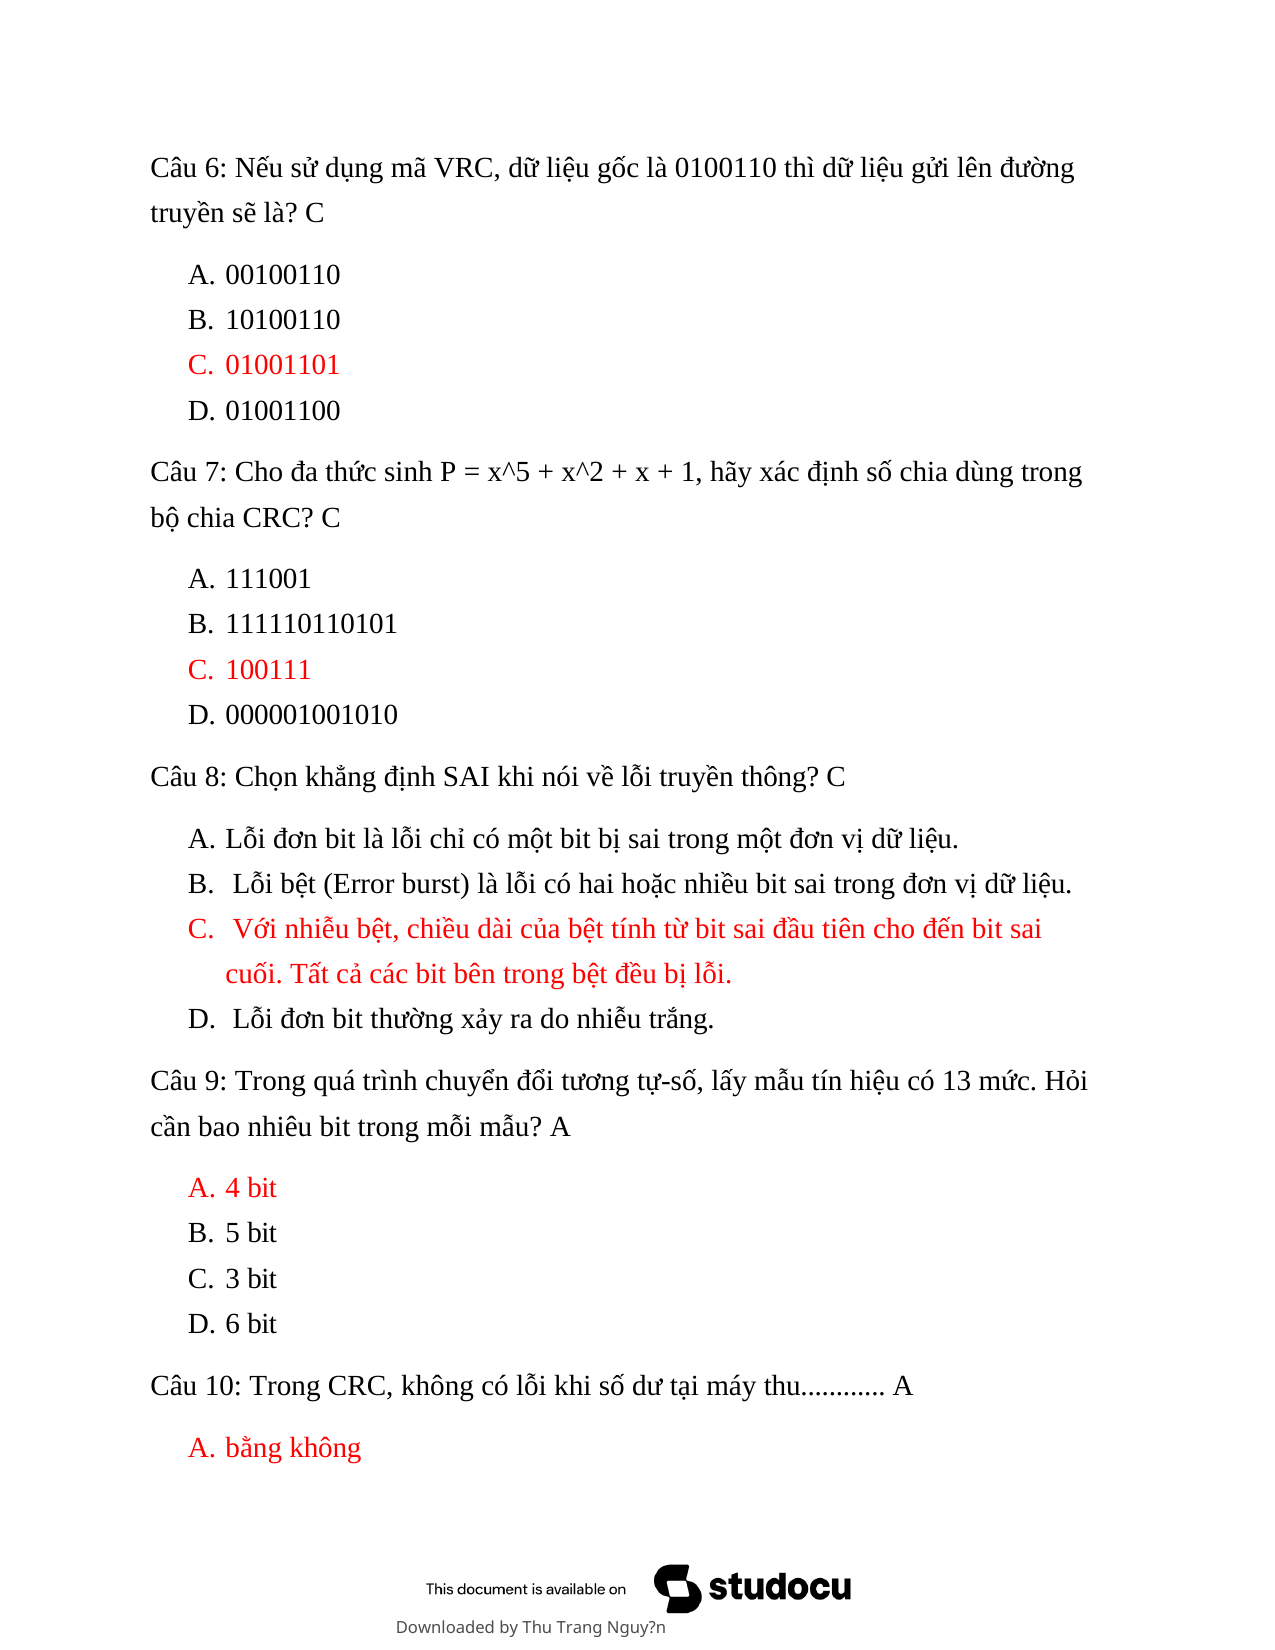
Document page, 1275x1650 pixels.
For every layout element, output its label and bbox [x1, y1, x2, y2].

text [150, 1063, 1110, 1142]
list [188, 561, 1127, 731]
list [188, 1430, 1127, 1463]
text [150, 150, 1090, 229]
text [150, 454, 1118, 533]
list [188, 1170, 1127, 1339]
picture [325, 1558, 951, 1619]
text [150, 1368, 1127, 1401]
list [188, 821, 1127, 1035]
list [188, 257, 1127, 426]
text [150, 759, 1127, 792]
